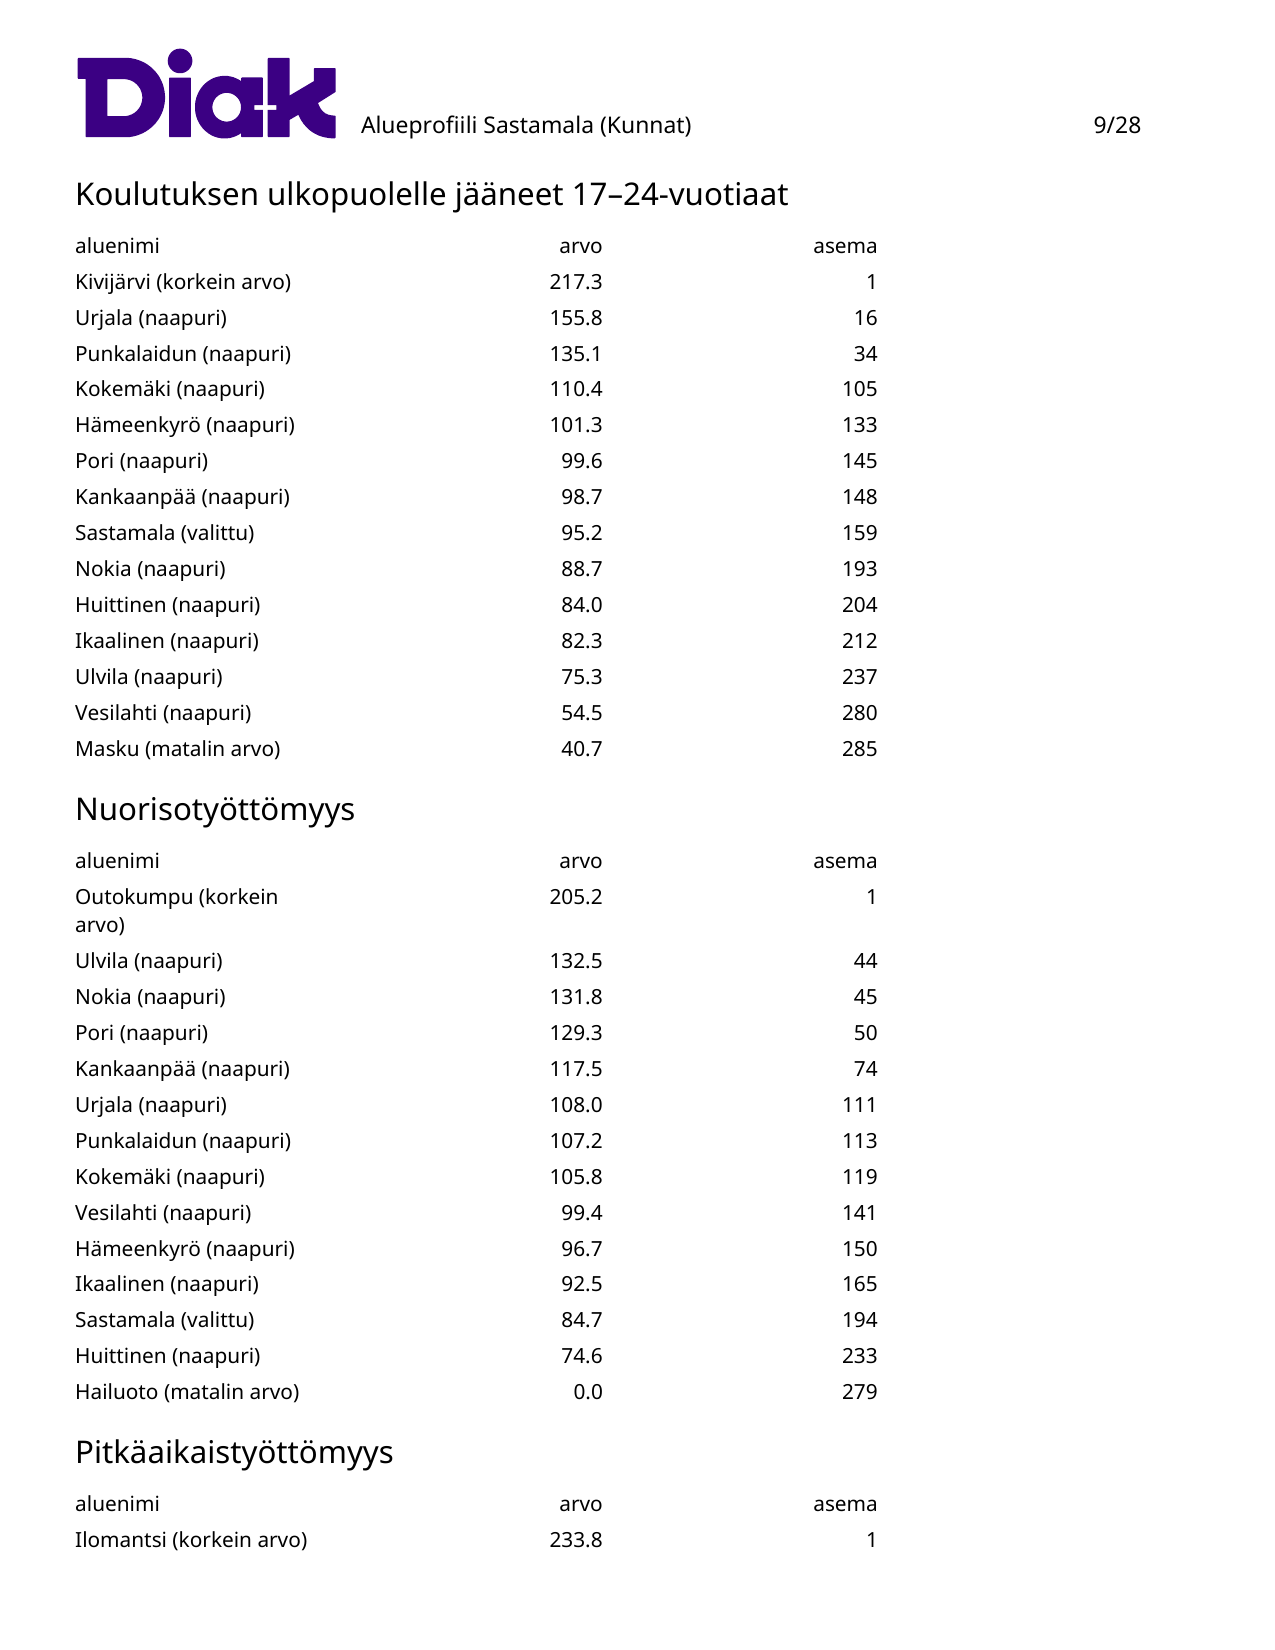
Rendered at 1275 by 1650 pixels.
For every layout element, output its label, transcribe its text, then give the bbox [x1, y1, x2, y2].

table_cell 131.8 [339, 978, 614, 1014]
table_cell Punkalaidun (naapuri) [64, 335, 339, 371]
table_cell 237 [614, 658, 889, 694]
table_cell 105 [614, 371, 889, 407]
table_cell 132.5 [339, 943, 614, 978]
table_cell 75.3 [339, 658, 614, 694]
table_header aluenimi [64, 227, 339, 263]
table_cell 96.7 [339, 1230, 614, 1266]
table_cell Kivijärvi (korkein arvo) [64, 263, 339, 299]
table_header arvo [339, 842, 614, 878]
table_cell 95.2 [339, 515, 614, 551]
table_cell 101.3 [339, 407, 614, 443]
table_cell Kokemäki (naapuri) [64, 1158, 339, 1194]
table_cell 285 [614, 730, 889, 766]
table_cell 1 [614, 1521, 889, 1557]
table_cell 105.8 [339, 1158, 614, 1194]
table_cell 217.3 [339, 263, 614, 299]
table_cell Ikaalinen (naapuri) [64, 623, 339, 658]
table_cell 107.2 [339, 1122, 614, 1158]
table_cell Huittinen (naapuri) [64, 1338, 339, 1374]
table_cell Kankaanpää (naapuri) [64, 1050, 339, 1086]
table_cell 148 [614, 479, 889, 514]
table_cell 133 [614, 407, 889, 443]
table_cell 82.3 [339, 623, 614, 658]
subtitle Pitkäaikaistyöttömyys [75, 1430, 1200, 1473]
table_cell Sastamala (valittu) [64, 1302, 339, 1338]
table_cell 74.6 [339, 1338, 614, 1374]
table_cell 0.0 [339, 1374, 614, 1409]
table_cell 92.5 [339, 1266, 614, 1302]
table_cell Ilomantsi (korkein arvo) [64, 1521, 339, 1557]
table_cell 279 [614, 1374, 889, 1409]
table_cell 16 [614, 299, 889, 335]
table_cell Ulvila (naapuri) [64, 658, 339, 694]
table_cell Outokumpu (korkein arvo) [64, 878, 339, 942]
table_cell Vesilahti (naapuri) [64, 1194, 339, 1230]
table_cell 98.7 [339, 479, 614, 514]
table_header aluenimi [64, 1486, 339, 1521]
table_cell 280 [614, 694, 889, 730]
subtitle Nuorisotyöttömyys [75, 787, 1200, 829]
table_cell 155.8 [339, 299, 614, 335]
table_cell Punkalaidun (naapuri) [64, 1122, 339, 1158]
table_cell 50 [614, 1014, 889, 1050]
table_cell 165 [614, 1266, 889, 1302]
table_cell 233.8 [339, 1521, 614, 1557]
table_cell Urjala (naapuri) [64, 299, 339, 335]
table_cell Pori (naapuri) [64, 443, 339, 479]
table_header aluenimi [64, 842, 339, 878]
table_cell 44 [614, 943, 889, 978]
table_cell 74 [614, 1050, 889, 1086]
table_cell Hämeenkyrö (naapuri) [64, 1230, 339, 1266]
table_header asema [614, 227, 889, 263]
table_cell 141 [614, 1194, 889, 1230]
table_cell 129.3 [339, 1014, 614, 1050]
subtitle Koulutuksen ulkopuolelle jääneet 17–24-vuotiaat [75, 172, 1200, 214]
table_cell 193 [614, 551, 889, 586]
table_cell 1 [614, 263, 889, 299]
table_cell Huittinen (naapuri) [64, 586, 339, 622]
table_cell 212 [614, 623, 889, 658]
table_cell 110.4 [339, 371, 614, 407]
table_cell Sastamala (valittu) [64, 515, 339, 551]
table_cell 111 [614, 1086, 889, 1122]
table_cell Hailuoto (matalin arvo) [64, 1374, 339, 1409]
table_cell Pori (naapuri) [64, 1014, 339, 1050]
table_cell 194 [614, 1302, 889, 1338]
table_cell 117.5 [339, 1050, 614, 1086]
table_header asema [614, 842, 889, 878]
table_cell Nokia (naapuri) [64, 551, 339, 586]
table_cell Vesilahti (naapuri) [64, 694, 339, 730]
table_cell 99.6 [339, 443, 614, 479]
table_cell 233 [614, 1338, 889, 1374]
table_header arvo [339, 1486, 614, 1521]
table_cell 54.5 [339, 694, 614, 730]
table_cell Hämeenkyrö (naapuri) [64, 407, 339, 443]
table_cell 108.0 [339, 1086, 614, 1122]
table_cell Ulvila (naapuri) [64, 943, 339, 978]
table_cell 135.1 [339, 335, 614, 371]
table_cell Nokia (naapuri) [64, 978, 339, 1014]
table_cell 40.7 [339, 730, 614, 766]
table_header asema [614, 1486, 889, 1521]
table_cell 84.0 [339, 586, 614, 622]
table_cell 99.4 [339, 1194, 614, 1230]
table_cell Ikaalinen (naapuri) [64, 1266, 339, 1302]
table_cell 119 [614, 1158, 889, 1194]
table_cell 34 [614, 335, 889, 371]
table_cell 205.2 [339, 878, 614, 942]
table_cell 88.7 [339, 551, 614, 586]
table_cell 159 [614, 515, 889, 551]
table_cell Kankaanpää (naapuri) [64, 479, 339, 514]
table_cell Masku (matalin arvo) [64, 730, 339, 766]
table_cell 150 [614, 1230, 889, 1266]
table_cell 1 [614, 878, 889, 942]
table_cell 45 [614, 978, 889, 1014]
table_cell 113 [614, 1122, 889, 1158]
table_cell Urjala (naapuri) [64, 1086, 339, 1122]
table_cell 84.7 [339, 1302, 614, 1338]
table_header arvo [339, 227, 614, 263]
table_cell Kokemäki (naapuri) [64, 371, 339, 407]
table_cell 145 [614, 443, 889, 479]
table_cell 204 [614, 586, 889, 622]
